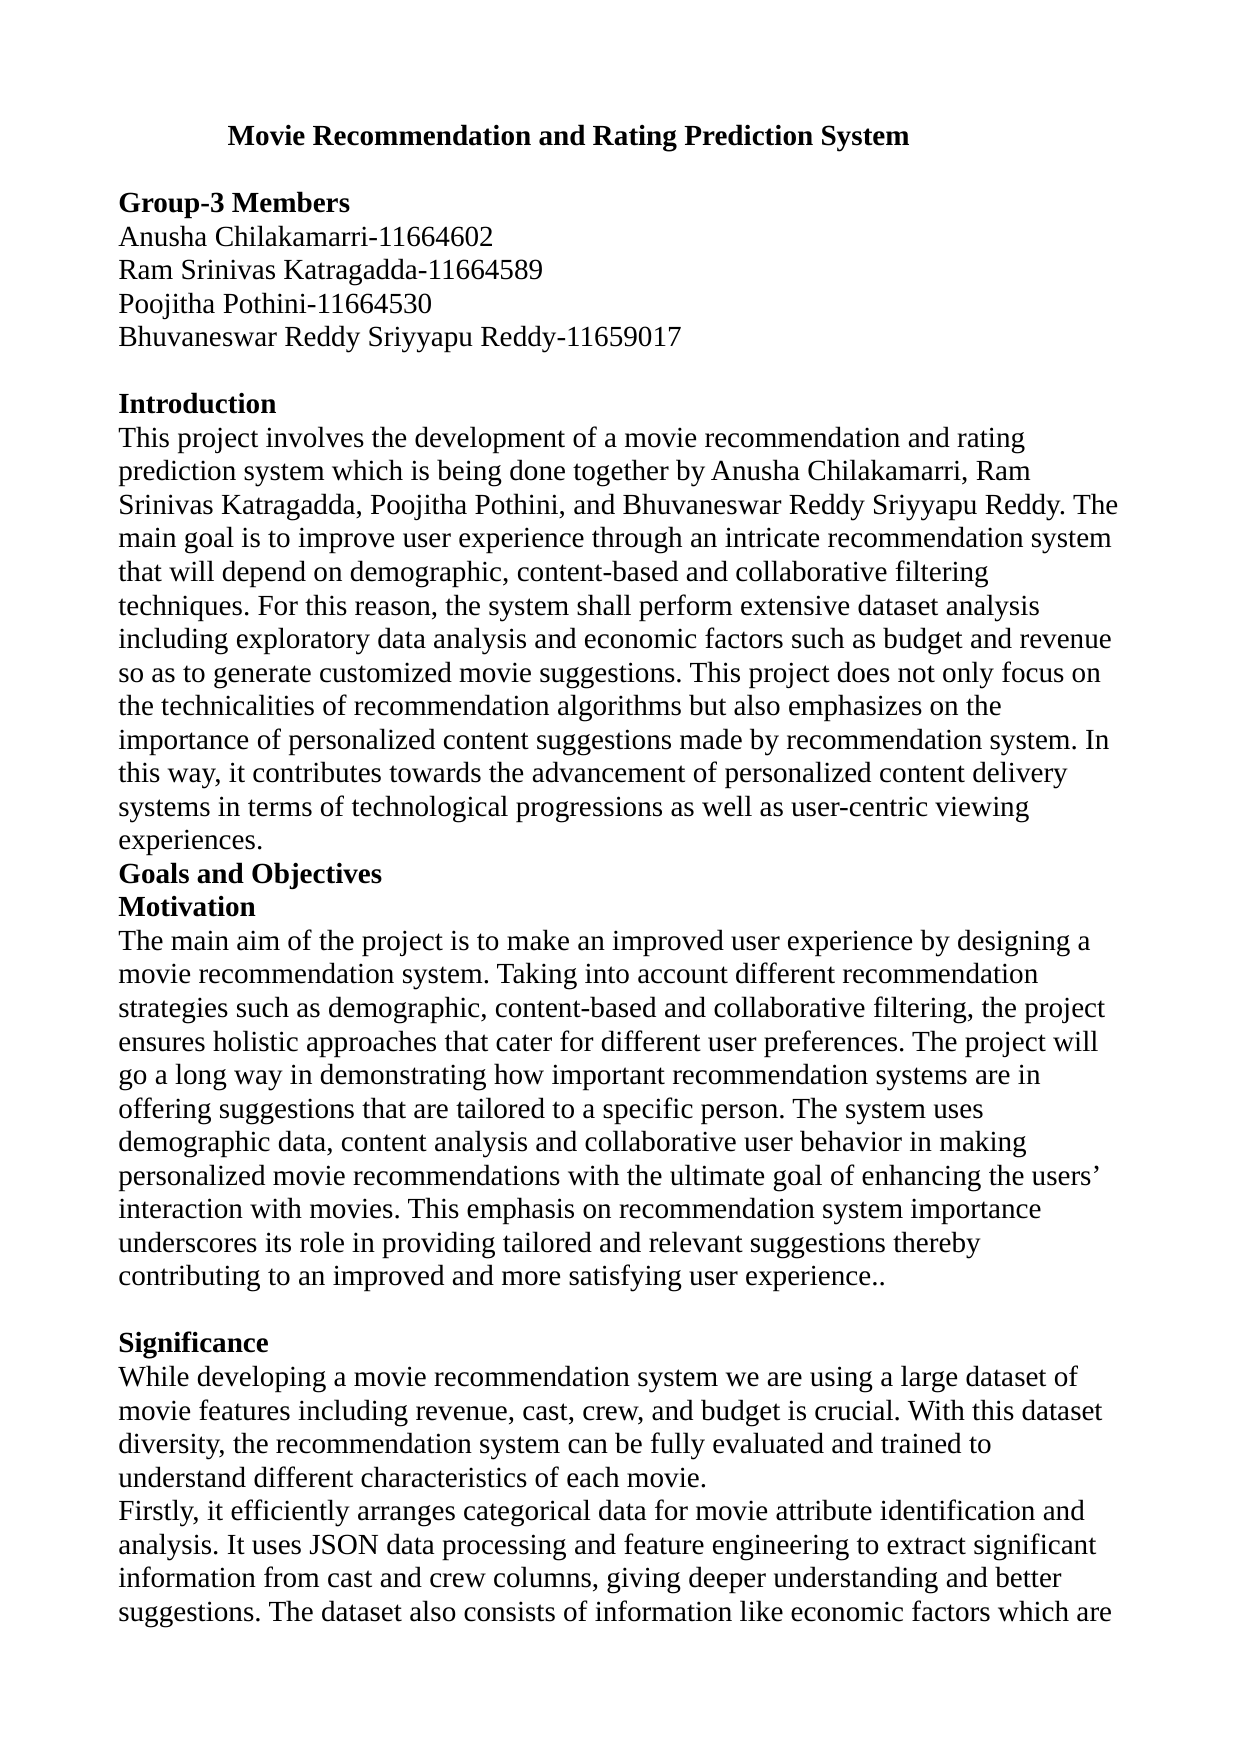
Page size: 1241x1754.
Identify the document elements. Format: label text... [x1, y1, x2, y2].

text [118, 1493, 1122, 1627]
text Anusha Chilakamarri-11664602 [118, 219, 1122, 252]
text This project involves the development of a movie recommendation and rating prediction system which is being done together by Anusha Chilakamarri, Ram Srinivas Katragadda, Poojitha Pothini, and Bhuvaneswar Reddy Sriyyapu Reddy. The main goal is to improve user experience through an intricate recommendation system that will depend on demographic, content-based and collaborative filtering techniques. For this reason, the system shall perform extensive dataset analysis including exploratory data analysis and economic factors such as budget and revenue so as to generate customized movie suggestions. This project does not only focus on the technicalities of recommendation algorithms but also emphasizes on the importance of personalized content suggestions made by recommendation system. In this way, it contributes towards the advancement of personalized content delivery systems in terms of technological progressions as well as user-centric viewing experiences. [118, 420, 1122, 856]
text The main aim of the project is to make an improved user experience by designing a movie recommendation system. Taking into account different recommendation strategies such as demographic, content-based and collaborative filtering, the project ensures holistic approaches that cater for different user preferences. The project will go a long way in demonstrating how important recommendation systems are in offering suggestions that are tailored to a specific person. The system uses demographic data, content analysis and collaborative user behavior in making personalized movie recommendations with the ultimate goal of enhancing the users’ interaction with movies. This emphasis on recommendation system importance underscores its role in providing tailored and relevant suggestions thereby contributing to an improved and more satisfying user experience.. [118, 923, 1122, 1292]
text Poojitha Pothini-11664530 [118, 286, 1122, 319]
text Bhuvaneswar Reddy Sriyyapu Reddy-11659017 [118, 319, 1122, 353]
text Ram Srinivas Katragadda-11664589 [118, 252, 1122, 286]
text Goals and Objectives [118, 856, 1122, 889]
text Group-3 Members [118, 185, 1122, 219]
text Movie Recommendation and Rating Prediction System [118, 118, 1122, 152]
text Significance [118, 1326, 1122, 1359]
text While developing a movie recommendation system we are using a large dataset of movie features including revenue, cast, crew, and budget is crucial. With this dataset diversity, the recommendation system can be fully evaluated and trained to understand different characteristics of each movie. [118, 1359, 1122, 1493]
text Introduction [118, 386, 1122, 420]
text Motivation [118, 889, 1122, 923]
